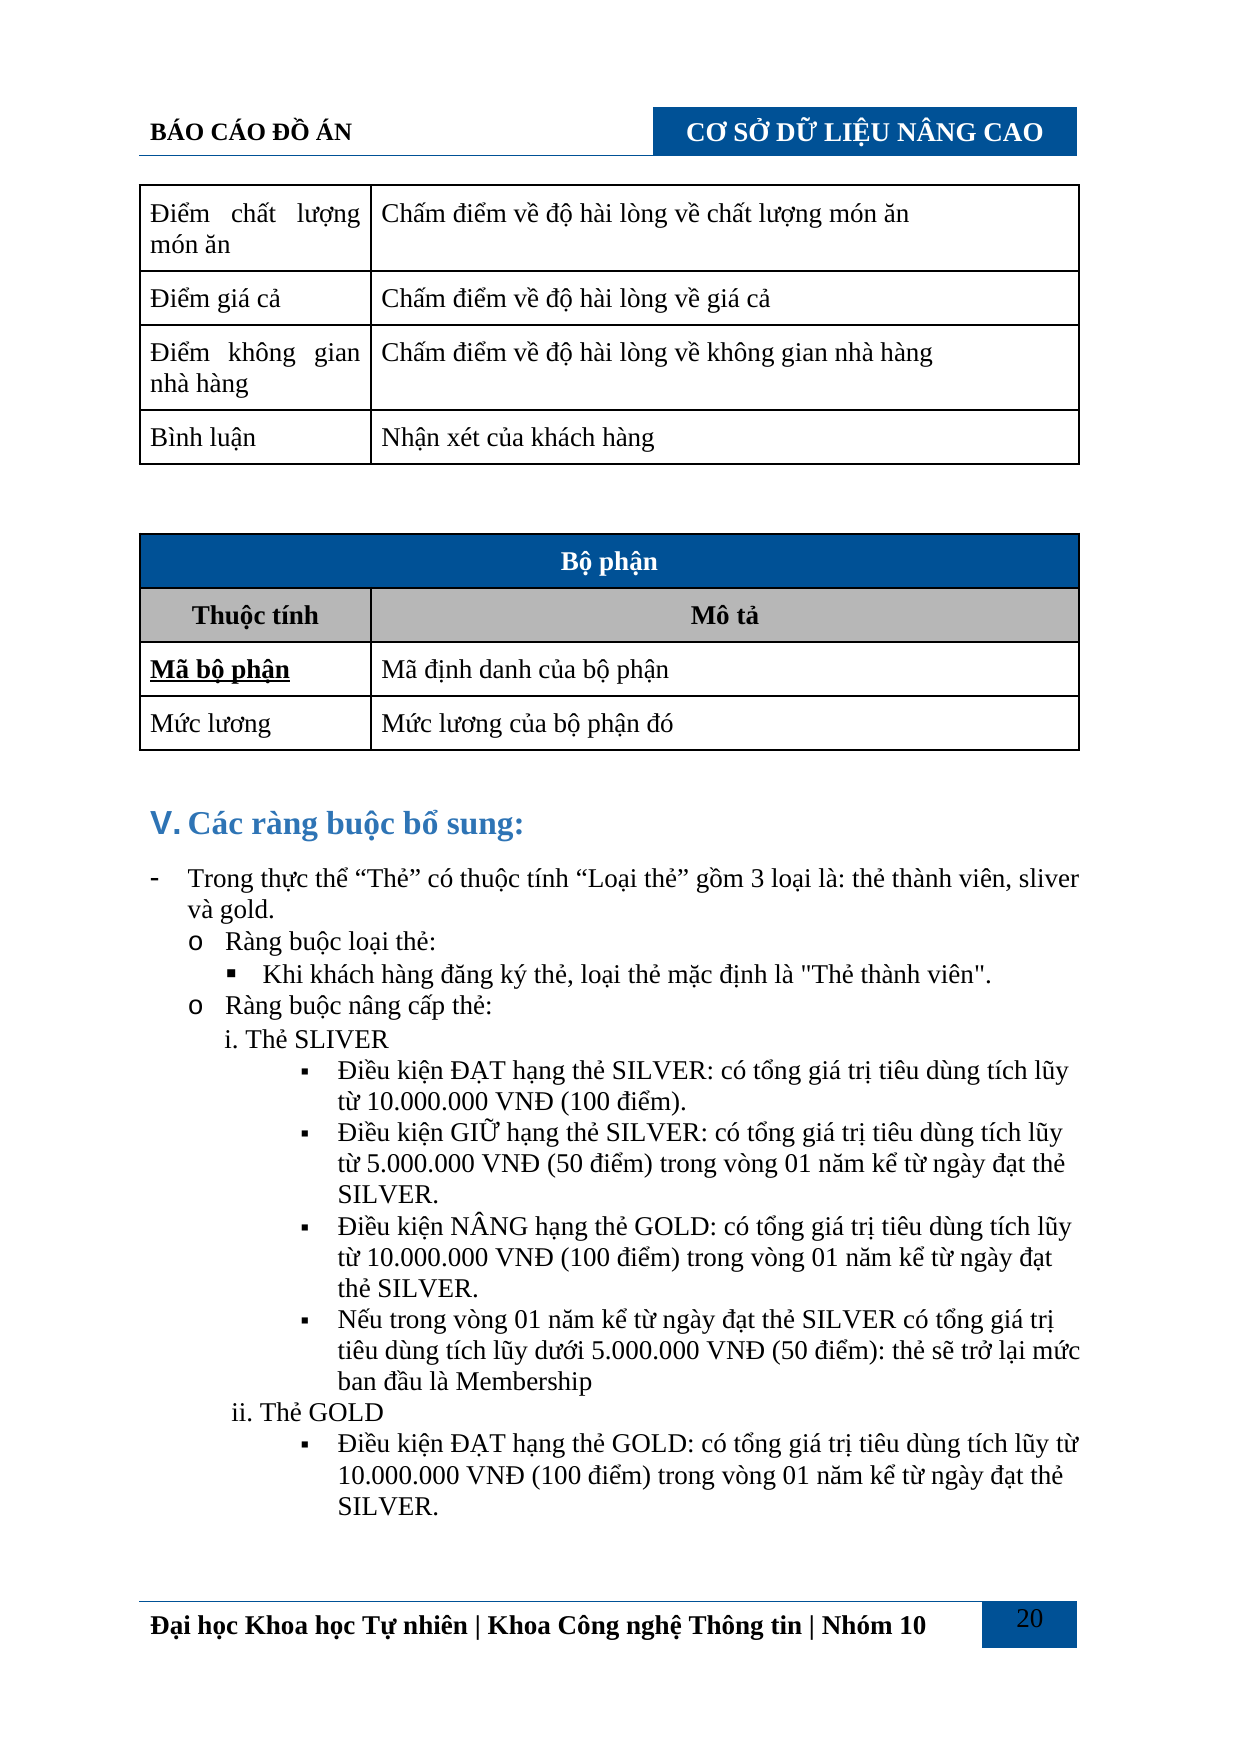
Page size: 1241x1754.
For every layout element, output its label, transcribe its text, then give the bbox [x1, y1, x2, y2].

table_cell Mức lương của bộ phận đó [372, 697, 1078, 749]
table_cell Mức lương [141, 697, 370, 749]
table_cell Chấm điểm về độ hài lòng về giá cả [372, 272, 1078, 324]
subtitle Các ràng buộc bổ sung: [150, 803, 1090, 841]
list Ràng buộc loại thẻ: [187, 924, 1090, 958]
list Điều kiện ĐẠT hạng thẻ GOLD: có tổng giá trị tiêu dùng tích lũy từ 10.000.000 VNĐ (100 điểm) trong vòng 01 năm kể từ ngày đạt thẻ SILVER. [300, 1428, 1090, 1521]
table_cell Điểm giá cả [141, 272, 370, 324]
list Khi khách hàng đăng ký thẻ, loại thẻ mặc định là "Thẻ thành viên". [225, 958, 1090, 989]
table_cell Điểm chất lượng món ăn [141, 186, 370, 269]
table_header Bộ phận [141, 535, 1078, 587]
list Nếu trong vòng 01 năm kể từ ngày đạt thẻ SILVER có tổng giá trị tiêu dùng tích lũy dưới 5.000.000 VNĐ (50 điểm): thẻ sẽ trở lại mức ban đầu là Membership [300, 1303, 1090, 1396]
list Điều kiện NÂNG hạng thẻ GOLD: có tổng giá trị tiêu dùng tích lũy từ 10.000.000 VNĐ (100 điểm) trong vòng 01 năm kể từ ngày đạt thẻ SILVER. [300, 1209, 1090, 1303]
table_cell Mã bộ phận [141, 643, 370, 695]
table_cell Mô tả [372, 589, 1078, 641]
list Trong thực thể “Thẻ” có thuộc tính “Loại thẻ” gồm 3 loại là: thẻ thành viên, sliver và gold. [150, 862, 1090, 924]
list Ràng buộc nâng cấp thẻ: [187, 989, 1090, 1023]
table_cell Mã định danh của bộ phận [372, 643, 1078, 695]
table_cell Nhận xét của khách hàng [372, 411, 1078, 463]
text i. Thẻ SLIVER [150, 1023, 1090, 1054]
table_cell Chấm điểm về độ hài lòng về không gian nhà hàng [372, 326, 1078, 409]
table_cell Thuộc tính [141, 589, 370, 641]
list Điều kiện ĐẠT hạng thẻ SILVER: có tổng giá trị tiêu dùng tích lũy từ 10.000.000 VNĐ (100 điểm). [300, 1054, 1090, 1116]
table_cell Bình luận [141, 411, 370, 463]
table_cell Điểm không gian nhà hàng [141, 326, 370, 409]
text ii. Thẻ GOLD [150, 1396, 1090, 1428]
table_cell Chấm điểm về độ hài lòng về chất lượng món ăn [372, 186, 1078, 269]
list Điều kiện GIỮ hạng thẻ SILVER: có tổng giá trị tiêu dùng tích lũy từ 5.000.000 VNĐ (50 điểm) trong vòng 01 năm kể từ ngày đạt thẻ SILVER. [300, 1116, 1090, 1209]
